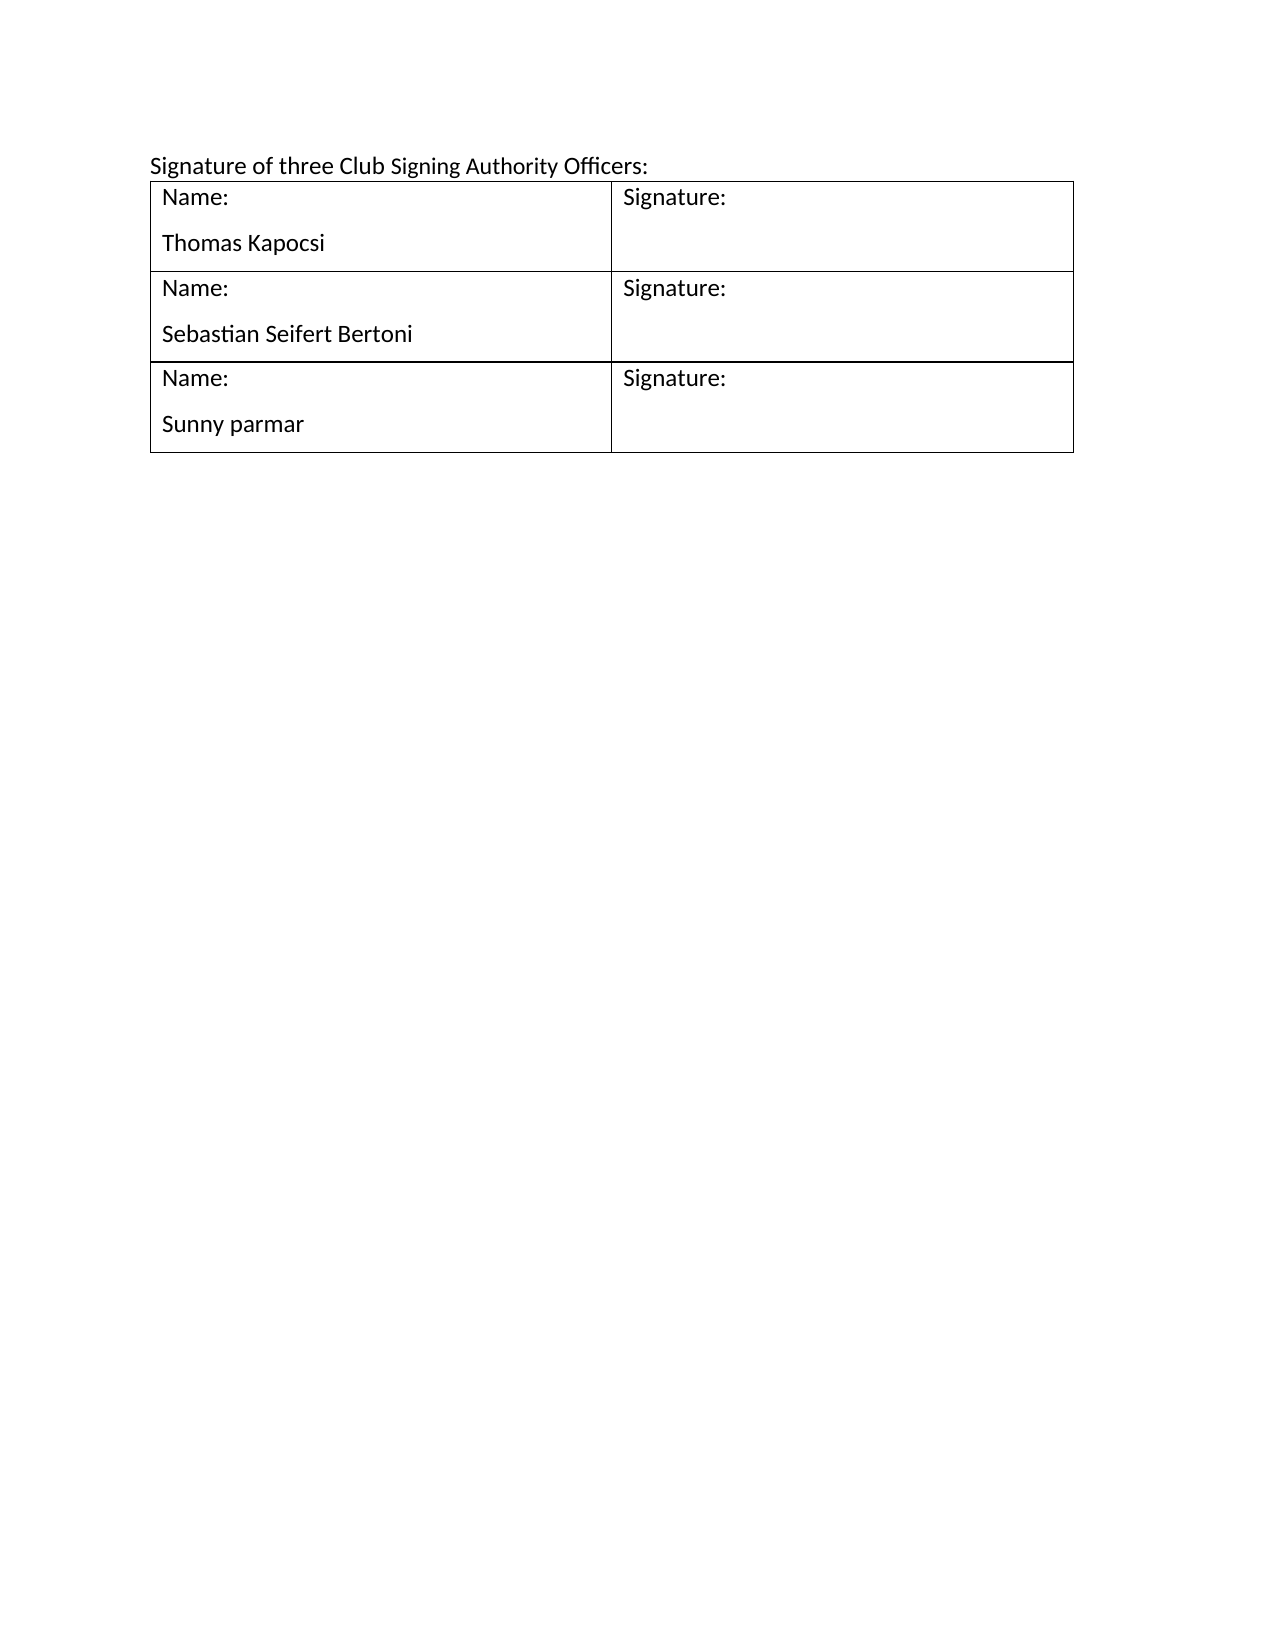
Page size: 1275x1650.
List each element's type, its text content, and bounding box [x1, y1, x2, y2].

table_header Signature: [612, 182, 1073, 271]
table_cell Signature: [612, 272, 1073, 361]
table_cell Name: Sunny parmar [151, 363, 611, 452]
table_header Name: Thomas Kapocsi [151, 182, 611, 271]
text Signature of three Club Signing Authority Officers: [150, 150, 1125, 181]
table_cell Signature: [612, 363, 1073, 452]
table_cell Name: Sebastian Seifert Bertoni [151, 272, 611, 361]
